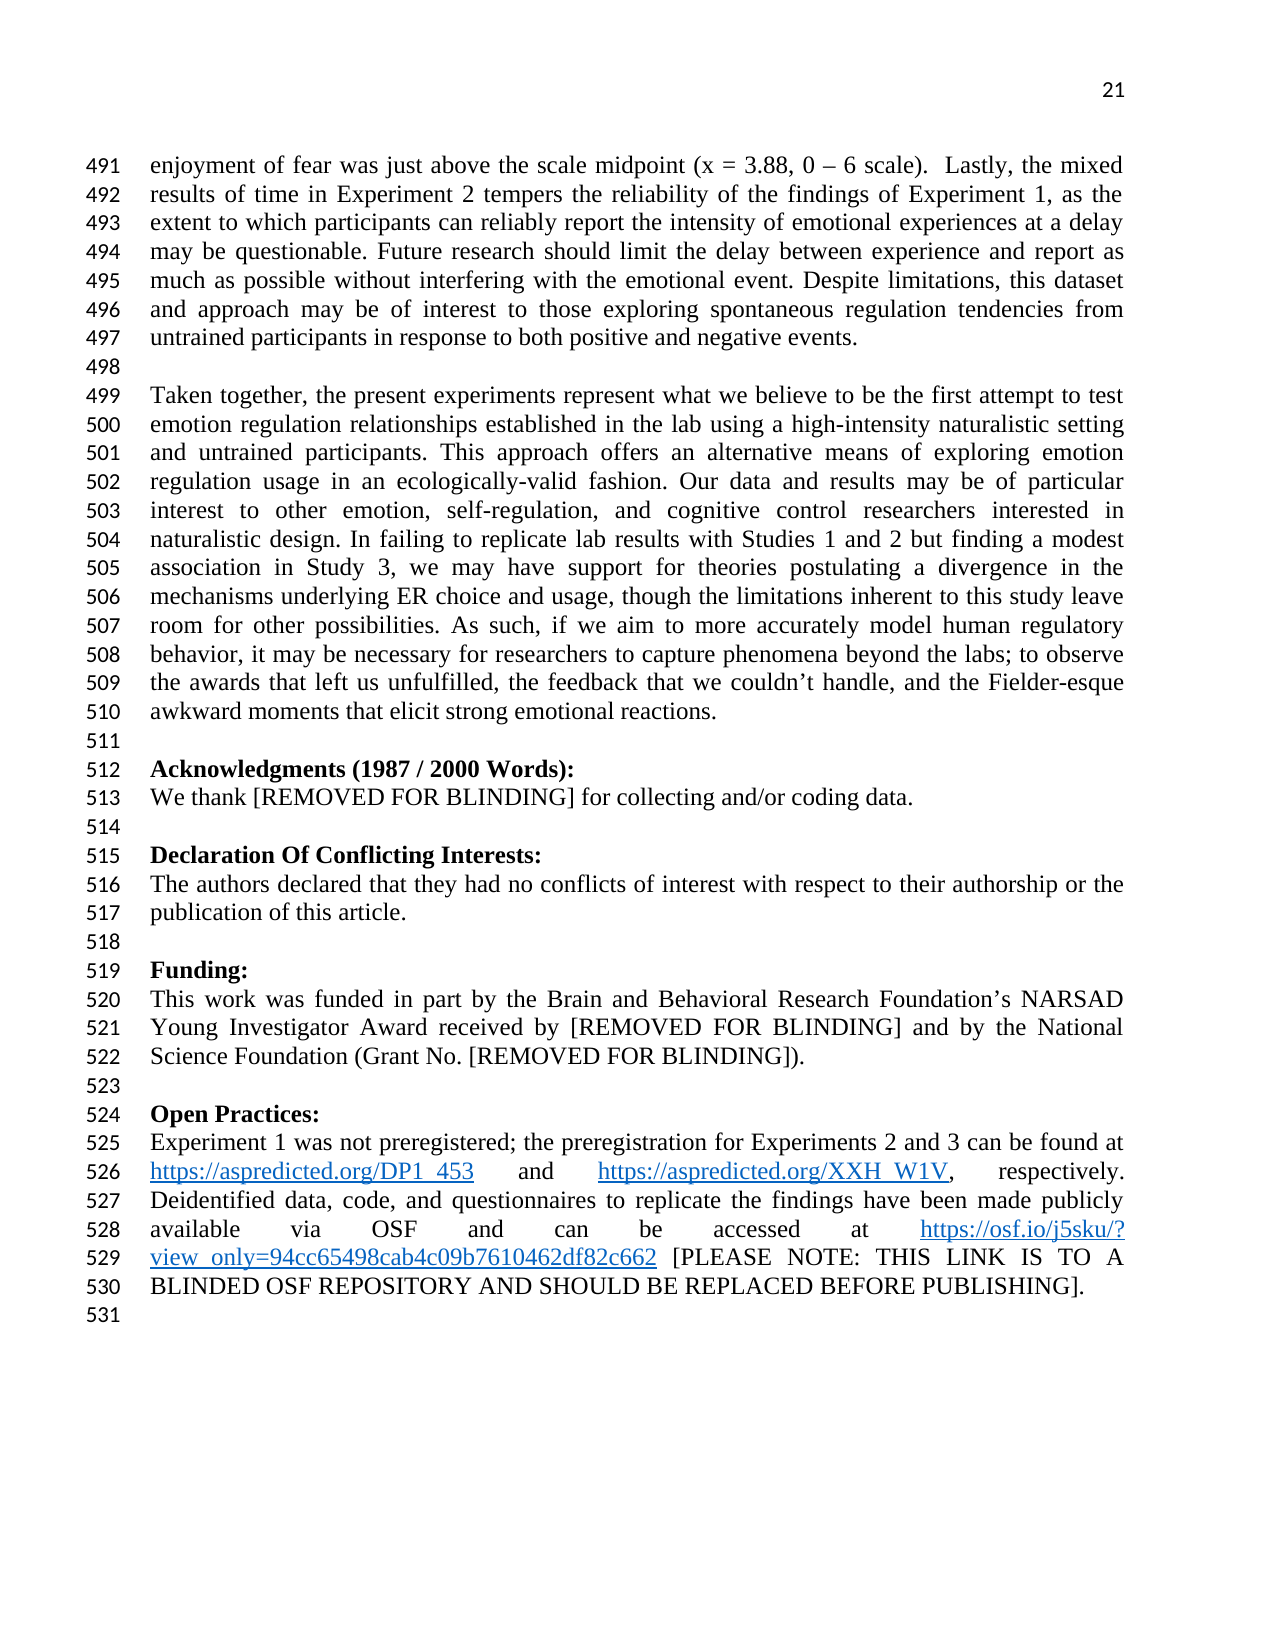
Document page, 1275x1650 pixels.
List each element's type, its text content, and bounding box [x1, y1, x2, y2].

text Experiment 1 was not preregistered; the preregistration for Experiments 2 and 3 can be found at https://aspredicted.org/DP1_453 and https://aspredicted.org/XXH_W1V, respectively. Deidentified data, code, and questionnaires to replicate the findings have been made publicly available via OSF and can be accessed at https://osf.io/j5sku/?view_only=94cc65498cab4c09b7610462df82c662 [PLEASE NOTE: THIS LINK IS TO A BLINDED OSF REPOSITORY AND SHOULD BE REPLACED BEFORE PUBLISHING]. [150, 1127, 1125, 1300]
text The authors declared that they had no conflicts of interest with respect to their authorship or the publication of this article. [150, 869, 1125, 926]
text Acknowledgments (1987 / 2000 Words): [150, 754, 1125, 782]
text We thank [REMOVED FOR BLINDING] for collecting and/or coding data. [150, 782, 1125, 811]
text Open Practices: [150, 1070, 1125, 1127]
text Funding: This work was funded in part by the Brain and Behavioral Research Foundation’s NARSAD Young Investigator Award received by [REMOVED FOR BLINDING] and by the National Science Foundation (Grant No. [REMOVED FOR BLINDING]). [150, 926, 1125, 1070]
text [150, 150, 1125, 351]
text Taken together, the present experiments represent what we believe to be the first attempt to test emotion regulation relationships established in the lab using a high-intensity naturalistic setting and untrained participants. This approach offers an alternative means of exploring emotion regulation usage in an ecologically-valid fashion. Our data and results may be of particular interest to other emotion, self-regulation, and cognitive control researchers interested in naturalistic design. In failing to replicate lab results with Studies 1 and 2 but finding a modest association in Study 3, we may have support for theories postulating a divergence in the mechanisms underlying ER choice and usage, though the limitations inherent to this study leave room for other possibilities. As such, if we aim to more accurately model human regulatory behavior, it may be necessary for researchers to capture phenomena beyond the labs; to observe the awards that left us unfulfilled, the feedback that we couldn’t handle, and the Fielder-esque awkward moments that elicit strong emotional reactions. [150, 380, 1125, 725]
text Declaration Of Conflicting Interests: [150, 840, 1125, 869]
